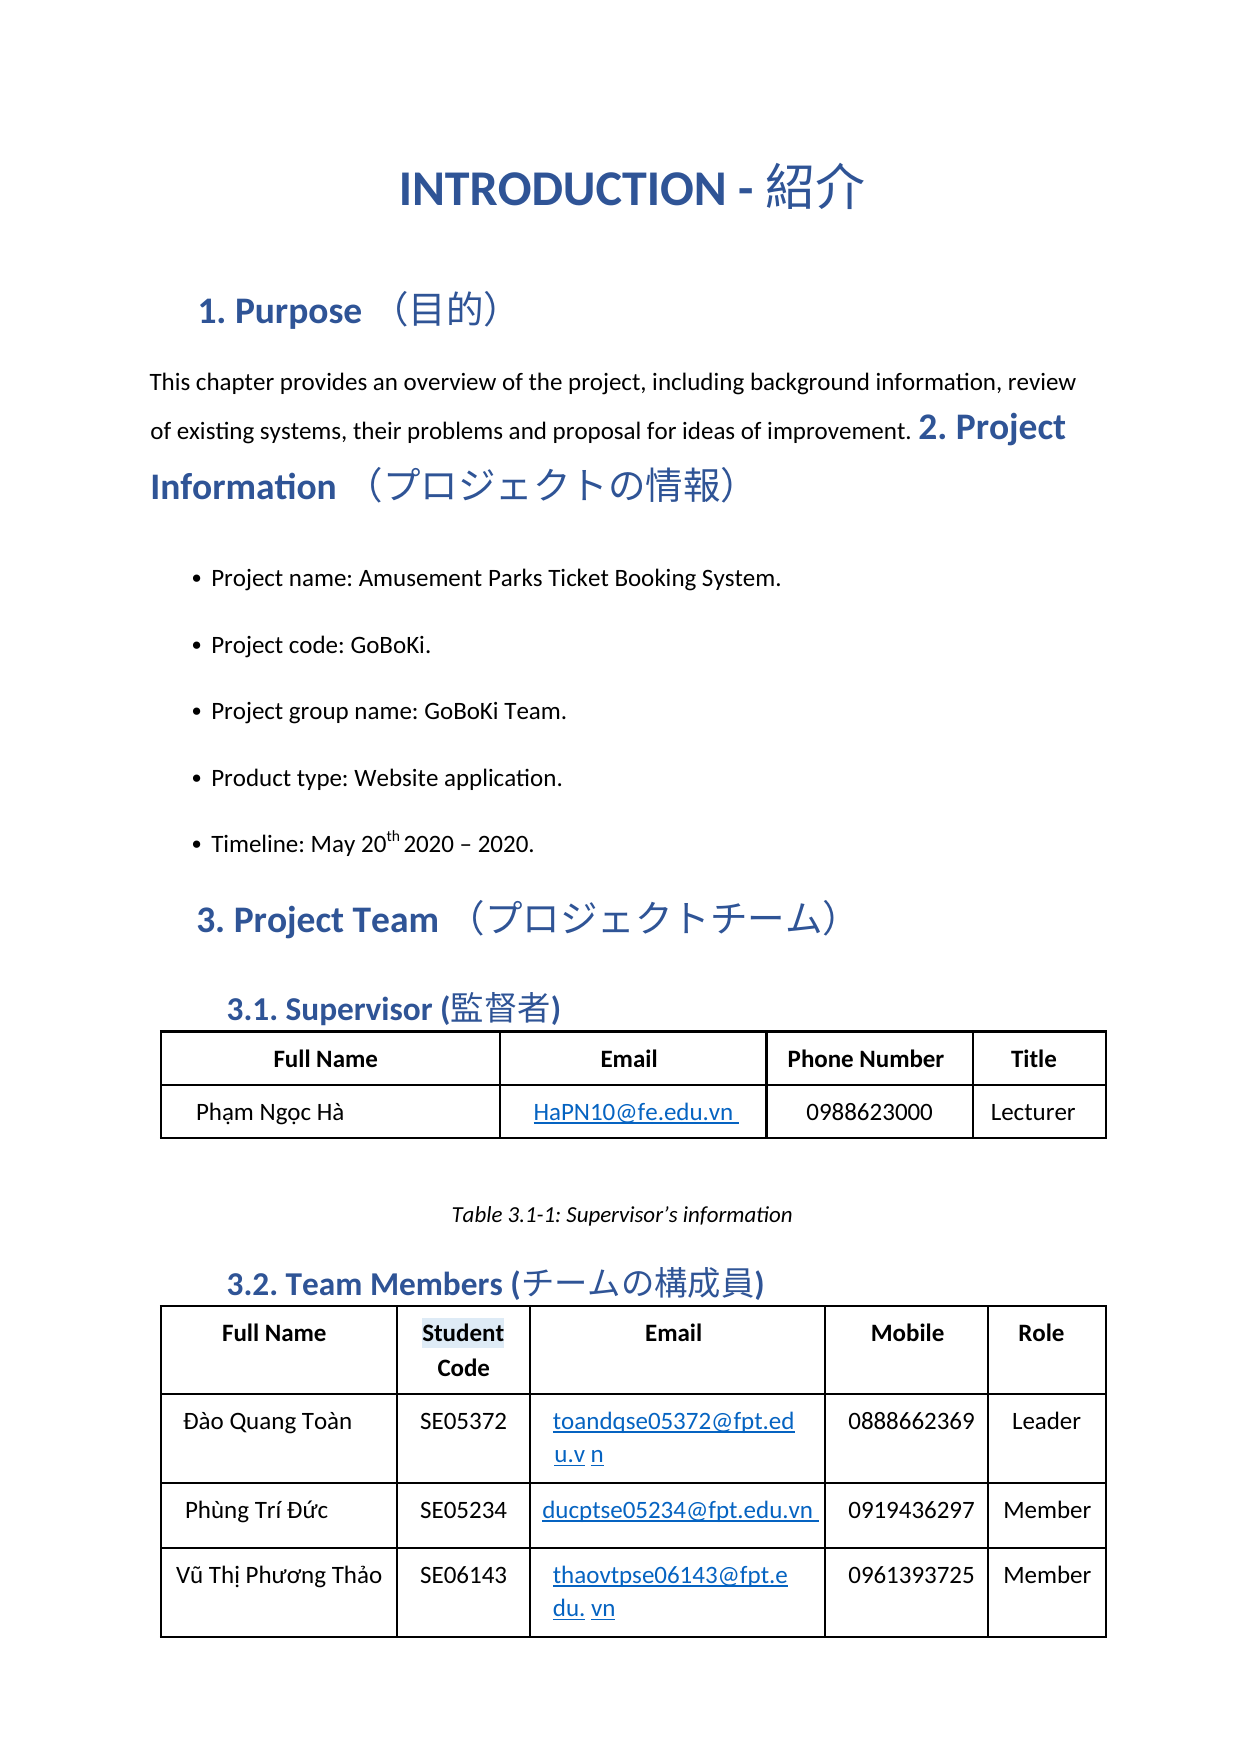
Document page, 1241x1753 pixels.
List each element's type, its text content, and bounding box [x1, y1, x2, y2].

table_header Title [974, 1033, 1105, 1084]
text 3.2. Team Members (チームの構成員) [226, 1257, 1140, 1305]
table_header Email [501, 1033, 765, 1084]
table_cell Vũ Thị Phương Thảo [162, 1549, 396, 1636]
text This chapter provides an overview of the project, including background information, review of existing systems, their problems and proposal for ideas of improvement. 2. Project Information （プロジェクトの情報） [149, 366, 1096, 510]
table_header Role [989, 1307, 1105, 1393]
text INTRODUCTION - 紹介 [398, 147, 1140, 219]
table_cell SE05372 [398, 1395, 529, 1482]
table_header Student Code [398, 1307, 529, 1393]
table_cell SE05234 [398, 1484, 529, 1547]
table_cell toandqse05372@fpt.edu.v n [531, 1395, 824, 1482]
table_cell Member [989, 1484, 1105, 1547]
text ∙ Project code: GoBoKi. [189, 616, 1140, 668]
text 3.1. Supervisor (監督者) [226, 982, 1140, 1030]
table_cell 0888662369 [826, 1395, 987, 1482]
text ∙ Project group name: GoBoKi Team. [189, 682, 1140, 734]
text 3. Project Team （プロジェクトチーム） [196, 888, 1140, 943]
table_cell 0961393725 [826, 1549, 987, 1636]
text ∙ Project name: Amusement Parks Ticket Booking System. [189, 550, 1140, 601]
table_cell thaovtpse06143@fpt.edu. vn [531, 1549, 824, 1636]
text ∙ Product type: Website application. [189, 749, 1140, 800]
table_cell 0919436297 [826, 1484, 987, 1547]
table_cell Leader [989, 1395, 1105, 1482]
table_cell Đào Quang Toàn [162, 1395, 396, 1482]
text 1. Purpose （目的） [197, 279, 1140, 334]
table_cell SE06143 [398, 1549, 529, 1636]
table_cell Phạm Ngọc Hà [162, 1086, 499, 1137]
table_cell HaPN10@fe.edu.vn [501, 1086, 765, 1137]
text ∙ Timeline: May 20th 2020 – 2020. [189, 816, 1140, 867]
table_header Phone Number [768, 1033, 972, 1084]
table_header Full Name [162, 1033, 499, 1084]
table_cell ducptse05234@fpt.edu.vn [531, 1484, 824, 1547]
table_cell 0988623000 [768, 1086, 972, 1137]
table_header Full Name [162, 1307, 396, 1393]
table_cell Member [989, 1549, 1105, 1636]
text Table 3.1-1: Supervisor’s information [451, 1200, 1140, 1228]
table_header Mobile [826, 1307, 987, 1393]
table_cell Lecturer [974, 1086, 1105, 1137]
table_header Email [531, 1307, 824, 1393]
table_cell Phùng Trí Đức [162, 1484, 396, 1547]
